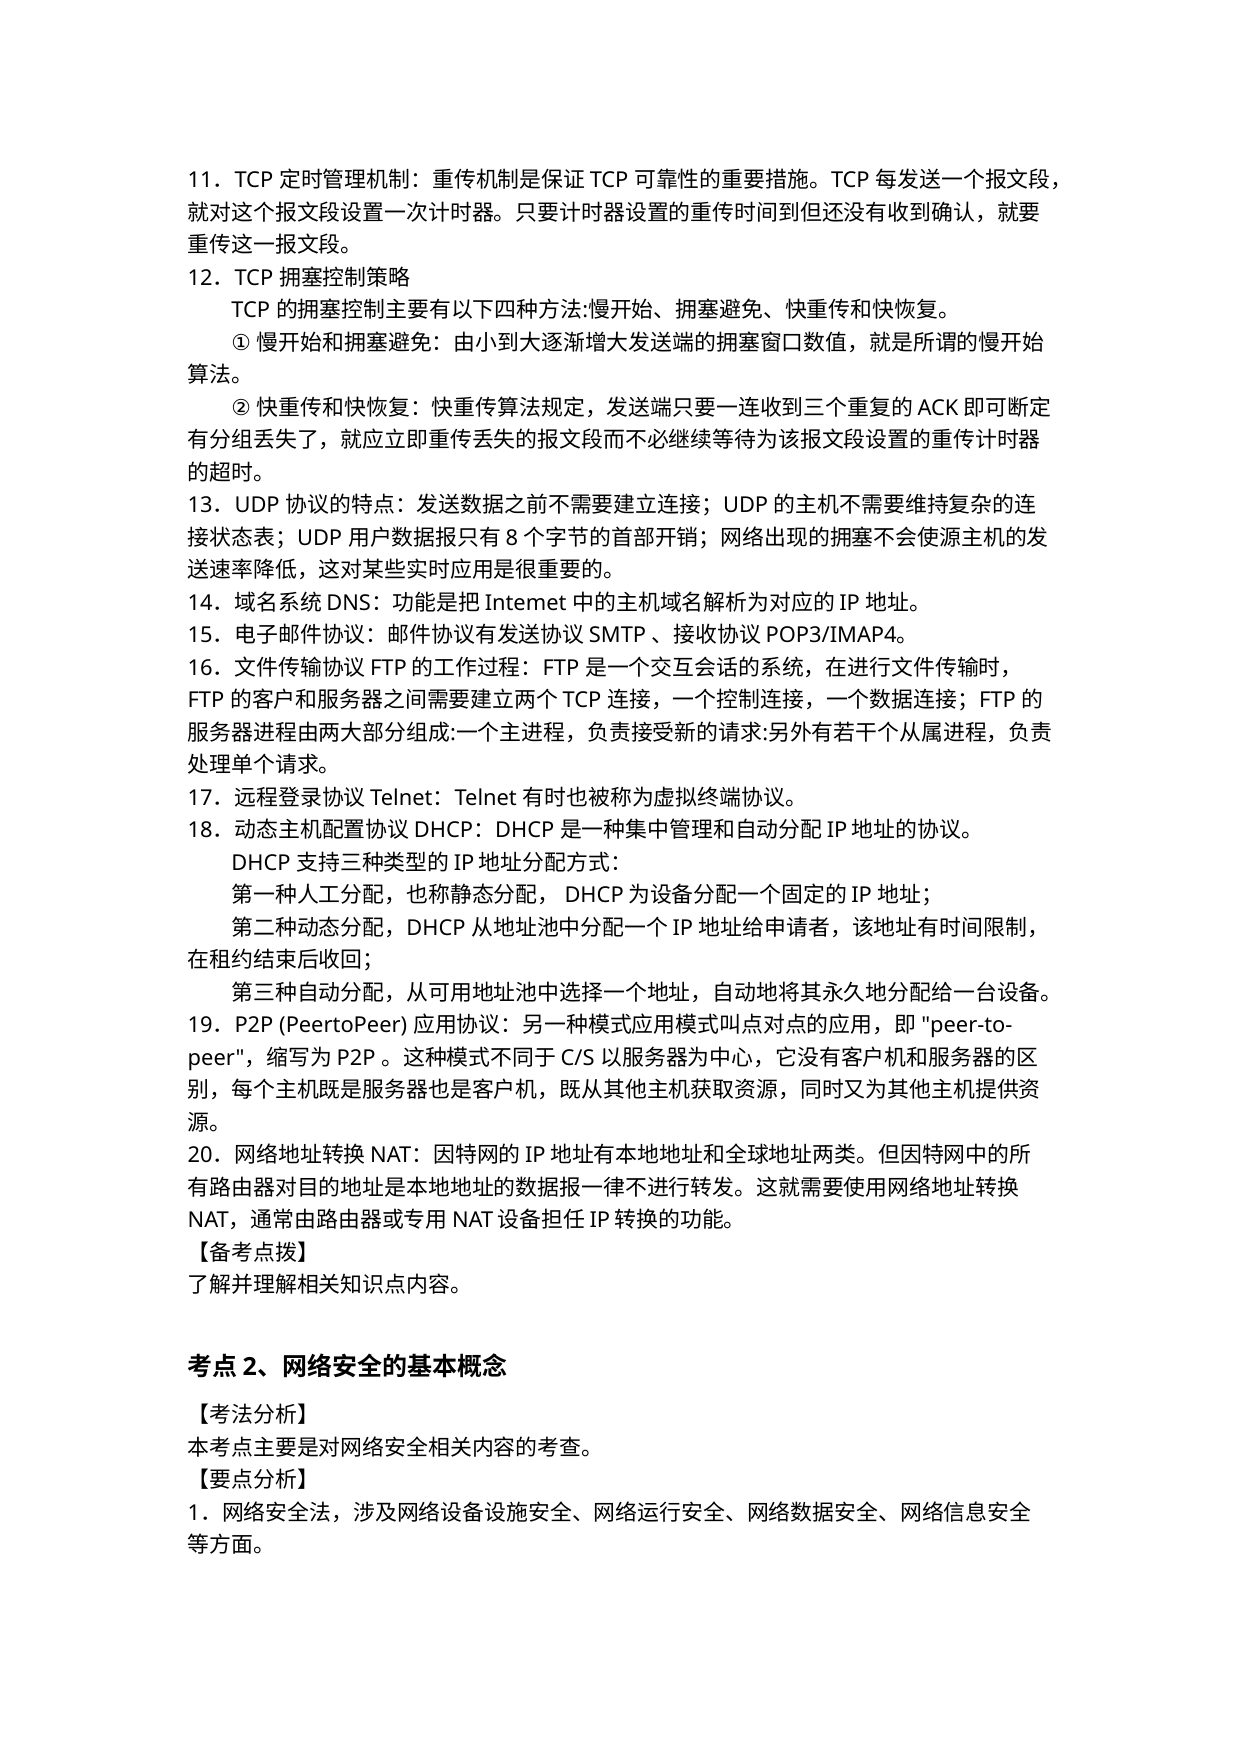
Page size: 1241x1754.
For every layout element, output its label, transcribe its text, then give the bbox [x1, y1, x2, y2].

text 15．电子邮件协议：邮件协议有发送协议SMTP 、接收协议POP3/IMAP4。 [187, 617, 1053, 649]
text ② 快重传和快恢复：快重传算法规定，发送端只要一连收到三个重复的ACK 即可断定有分组丢失了，就应立即重传丢失的报文段而不必继续等待为该报文段设置的重传计时器的超时。 [187, 389, 1053, 487]
text 了解并理解相关知识点内容。 [187, 1267, 1053, 1299]
text 11．TCP 定时管理机制：重传机制是保证TCP 可靠性的重要措施。TCP 每发送一个报文段，就对这个报文段设置一次计时器。只要计时器设置的重传时间到但还没有收到确认，就要重传这一报文段。 [187, 162, 1053, 259]
text 【要点分析】 [187, 1462, 1053, 1494]
text 19．P2P (PeertoPeer) 应用协议：另一种模式应用模式叫点对点的应用，即 "peer-to-peer"，缩写为P2P 。这种模式不同于C/S 以服务器为中心，它没有客户机和服务器的区别，每个主机既是服务器也是客户机，既从其他主机获取资源，同时又为其他主机提供资源。 [187, 1007, 1053, 1137]
text 【考法分析】 [187, 1397, 1053, 1429]
text 13．UDP 协议的特点：发送数据之前不需要建立连接；UDP 的主机不需要维持复杂的连接状态表；UDP 用户数据报只有8 个字节的首部开销；网络出现的拥塞不会使源主机的发送速率降低，这对某些实时应用是很重要的。 [187, 487, 1053, 584]
text TCP 的拥塞控制主要有以下四种方法:慢开始、拥塞避免、快重传和快恢复。 [187, 292, 1053, 324]
text 本考点主要是对网络安全相关内容的考查。 [187, 1429, 1053, 1462]
text ① 慢开始和拥塞避免：由小到大逐渐增大发送端的拥塞窗口数值，就是所谓的慢开始算法。 [187, 324, 1053, 389]
text 12．TCP 拥塞控制策略 [187, 259, 1053, 292]
text 17．远程登录协议Telnet：Telnet 有时也被称为虚拟终端协议。 [187, 779, 1053, 812]
text 18．动态主机配置协议DHCP：DHCP 是一种集中管理和自动分配IP地址的协议。 [187, 812, 1053, 844]
text 14．域名系统DNS：功能是把Intemet 中的主机域名解析为对应的IP 地址。 [187, 584, 1053, 617]
text 16．文件传输协议FTP的工作过程：FTP 是一个交互会话的系统，在进行文件传输时， FTP 的客户和服务器之间需要建立两个TCP 连接，一个控制连接，一个数据连接；FTP 的服务器进程由两大部分组成:一个主进程，负责接受新的请求:另外有若干个从属进程，负责处理单个请求。 [187, 649, 1053, 779]
text 【备考点拨】 [187, 1234, 1053, 1267]
text 第一种人工分配，也称静态分配， DHCP为设备分配一个固定的IP 地址； [187, 877, 1053, 909]
text DHCP 支持三种类型的IP地址分配方式： [187, 844, 1053, 877]
text 第二种动态分配，DHCP 从地址池中分配一个IP 地址给申请者，该地址有时间限制，在租约结束后收回； [187, 909, 1053, 974]
text 第三种自动分配，从可用地址池中选择一个地址，自动地将其永久地分配给一台设备。 [187, 974, 1053, 1007]
text 1．网络安全法，涉及网络设备设施安全、网络运行安全、网络数据安全、网络信息安全等方面。 [187, 1494, 1053, 1559]
subtitle 考点2、网络安全的基本概念 [187, 1332, 1053, 1397]
text 20．网络地址转换NAT：因特网的IP地址有本地地址和全球地址两类。但因特网中的所有路由器对目的地址是本地地址的数据报一律不进行转发。这就需要使用网络地址转换NAT，通常由路由器或专用NAT设备担任IP转换的功能。 [187, 1137, 1053, 1234]
